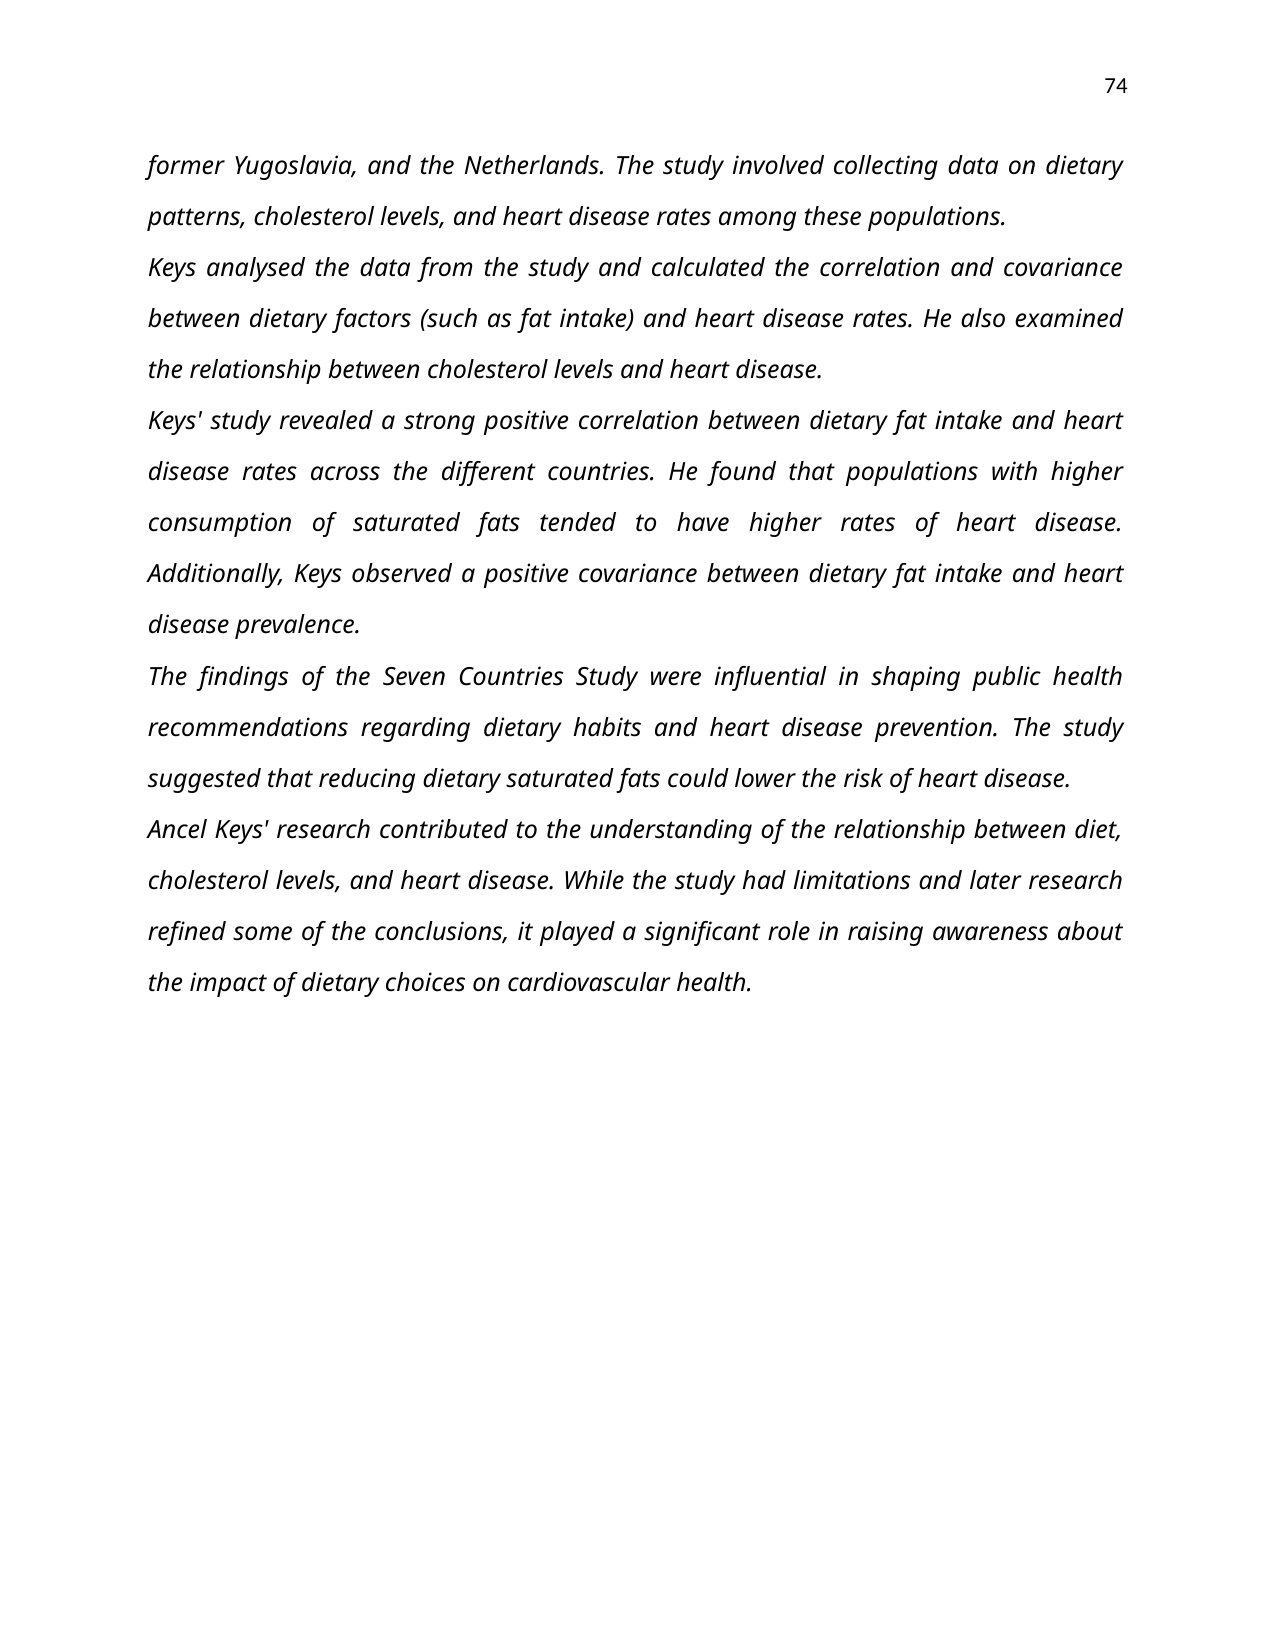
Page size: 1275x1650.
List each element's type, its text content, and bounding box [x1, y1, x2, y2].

text The findings of the Seven Countries Study were influential in shaping public health recommendations regarding dietary habits and heart disease prevention. The study suggested that reducing dietary saturated fats could lower the risk of heart disease. [148, 658, 1127, 794]
text Keys' study revealed a strong positive correlation between dietary fat intake and heart disease rates across the different countries. He found that populations with higher consumption of saturated fats tended to have higher rates of heart disease. Additionally, Keys observed a positive covariance between dietary fat intake and heart disease prevalence. [148, 403, 1127, 641]
text Ancel Keys' research contributed to the understanding of the relationship between diet, cholesterol levels, and heart disease. While the study had limitations and later research refined some of the conclusions, it played a significant role in raising awareness about the impact of dietary choices on cardiovascular health. [148, 811, 1127, 998]
text Keys analysed the data from the study and calculated the correlation and covariance between dietary factors (such as fat intake) and heart disease rates. He also examined the relationship between cholesterol levels and heart disease. [148, 250, 1127, 386]
